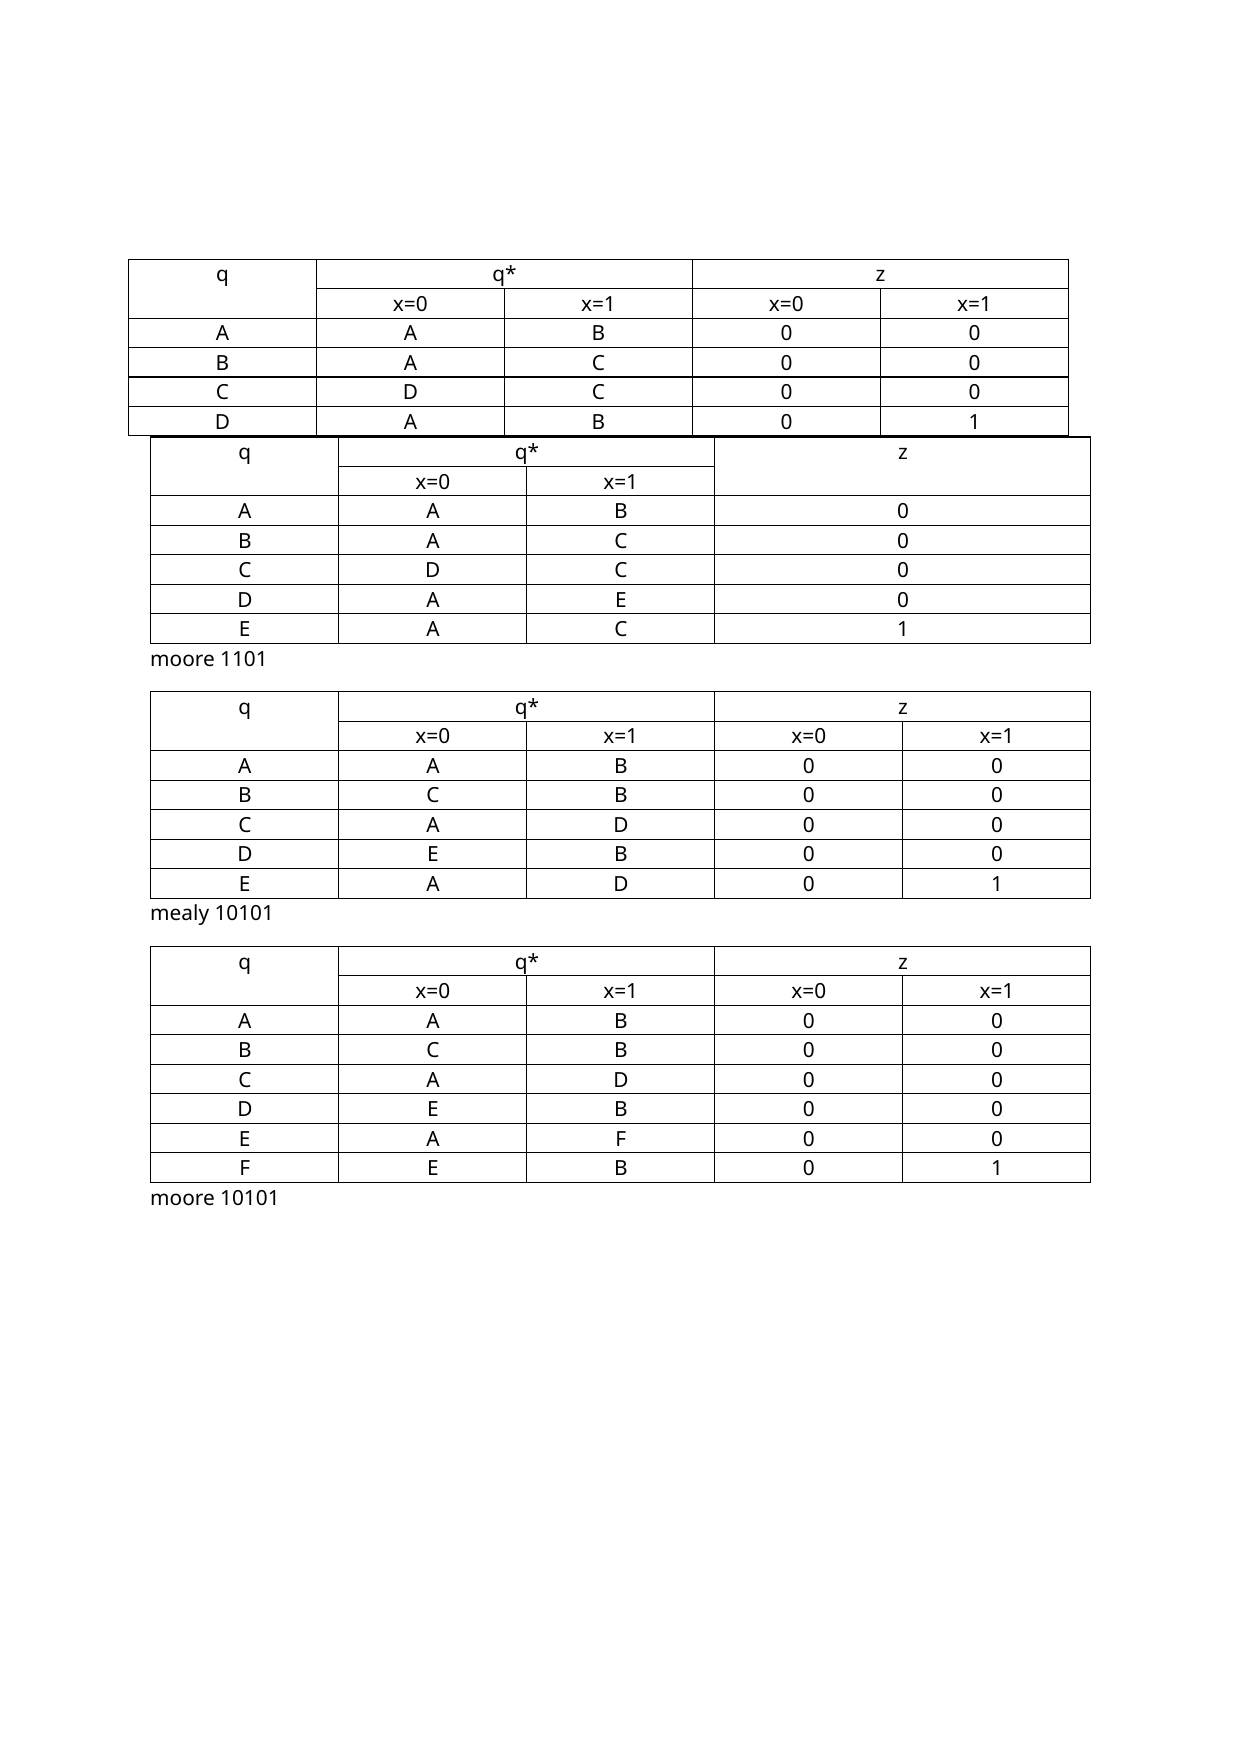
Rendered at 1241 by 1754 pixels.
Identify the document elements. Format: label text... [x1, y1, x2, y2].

table_cell C [505, 348, 692, 376]
table_cell A [317, 319, 504, 347]
table_cell A [339, 751, 526, 779]
table_header q [151, 947, 338, 1005]
table_cell 0 [715, 810, 902, 838]
table_cell A [339, 1065, 526, 1093]
table_cell B [527, 1153, 714, 1182]
table_cell A [339, 585, 526, 613]
table_header q* [339, 692, 714, 721]
table_cell A [339, 810, 526, 838]
table_cell D [527, 869, 714, 897]
table_cell x=0 [339, 467, 526, 495]
table_cell 0 [715, 1094, 902, 1123]
table_cell 0 [881, 319, 1068, 347]
table_cell x=0 [339, 722, 526, 750]
table_cell B [527, 751, 714, 779]
table_cell A [151, 751, 338, 779]
table_cell 0 [715, 526, 1090, 554]
table_cell x=0 [715, 976, 902, 1005]
table_header z [715, 438, 1090, 495]
table_cell D [527, 810, 714, 838]
table_cell C [527, 526, 714, 554]
table_cell x=1 [881, 289, 1068, 317]
table_cell B [151, 1035, 338, 1064]
table_cell D [151, 585, 338, 613]
table_cell 0 [715, 1035, 902, 1064]
table_cell C [129, 378, 316, 406]
table_header z [715, 947, 1090, 975]
table_cell 1 [903, 1153, 1090, 1182]
table_cell A [317, 407, 504, 435]
table_cell 0 [693, 319, 880, 347]
table_cell 0 [715, 869, 902, 897]
table_cell 0 [903, 781, 1090, 809]
table_cell 0 [903, 1035, 1090, 1064]
table_cell 1 [903, 869, 1090, 897]
table_cell A [339, 614, 526, 643]
table_cell F [151, 1153, 338, 1182]
table_cell 0 [881, 348, 1068, 376]
table_header q* [317, 260, 692, 288]
table_cell 0 [715, 1124, 902, 1152]
table_cell B [527, 496, 714, 525]
table_cell E [339, 1153, 526, 1182]
table_cell x=0 [693, 289, 880, 317]
table_cell B [527, 1094, 714, 1123]
table_cell x=1 [505, 289, 692, 317]
table_cell x=0 [317, 289, 504, 317]
table_cell 0 [715, 585, 1090, 613]
table_cell F [527, 1124, 714, 1152]
table_cell 0 [715, 840, 902, 868]
table_cell x=1 [527, 722, 714, 750]
table_header q [151, 438, 338, 495]
table_cell B [527, 1035, 714, 1064]
table_cell C [527, 555, 714, 584]
table_cell 0 [693, 378, 880, 406]
table_header q* [339, 438, 714, 466]
table_cell A [317, 348, 504, 376]
table_cell D [151, 1094, 338, 1123]
table_cell 0 [715, 1153, 902, 1182]
table_cell E [151, 614, 338, 643]
table_cell x=1 [903, 722, 1090, 750]
table_cell 0 [715, 1065, 902, 1093]
table_cell C [339, 1035, 526, 1064]
table_cell A [129, 319, 316, 347]
table_cell A [339, 1124, 526, 1152]
table_cell x=1 [527, 976, 714, 1005]
table_cell x=1 [527, 467, 714, 495]
text moore 1101 [150, 644, 1090, 672]
table_cell 0 [715, 555, 1090, 584]
table_cell 0 [715, 781, 902, 809]
table_cell C [505, 378, 692, 406]
table_cell 0 [903, 751, 1090, 779]
table_cell C [151, 555, 338, 584]
table_cell 0 [693, 348, 880, 376]
table_cell B [505, 319, 692, 347]
table_cell C [527, 614, 714, 643]
table_header q [151, 692, 338, 750]
table_cell E [151, 1124, 338, 1152]
table_cell D [339, 555, 526, 584]
table_cell 0 [903, 1124, 1090, 1152]
table_cell B [151, 526, 338, 554]
table_cell 0 [715, 1006, 902, 1034]
table_cell 0 [903, 1065, 1090, 1093]
table_cell A [339, 1006, 526, 1034]
table_cell 0 [715, 496, 1090, 525]
table_cell A [151, 496, 338, 525]
table_cell x=1 [903, 976, 1090, 1005]
table_cell D [317, 378, 504, 406]
table_cell D [527, 1065, 714, 1093]
table_cell 0 [715, 751, 902, 779]
table_header q [129, 260, 316, 317]
table_cell B [527, 781, 714, 809]
table_cell C [151, 1065, 338, 1093]
table_cell C [339, 781, 526, 809]
table_cell E [339, 840, 526, 868]
table_cell B [527, 840, 714, 868]
table_cell E [527, 585, 714, 613]
table_cell 0 [903, 1094, 1090, 1123]
table_cell A [339, 526, 526, 554]
table_cell 1 [715, 614, 1090, 643]
table_cell B [505, 407, 692, 435]
table_cell A [339, 869, 526, 897]
text mealy 10101 [150, 899, 1090, 927]
table_cell 0 [903, 1006, 1090, 1034]
table_cell D [129, 407, 316, 435]
table_cell E [339, 1094, 526, 1123]
table_cell E [151, 869, 338, 897]
table_cell B [527, 1006, 714, 1034]
table_cell 0 [903, 810, 1090, 838]
table_header z [715, 692, 1090, 721]
table_cell 1 [881, 407, 1068, 435]
table_cell 0 [903, 840, 1090, 868]
table_cell D [151, 840, 338, 868]
table_header q* [339, 947, 714, 975]
table_cell x=0 [339, 976, 526, 1005]
table_cell 0 [693, 407, 880, 435]
table_cell 0 [881, 378, 1068, 406]
table_cell B [151, 781, 338, 809]
table_cell B [129, 348, 316, 376]
table_cell A [339, 496, 526, 525]
table_cell A [151, 1006, 338, 1034]
table_header z [693, 260, 1068, 288]
text moore 10101 [150, 1183, 1090, 1211]
table_cell C [151, 810, 338, 838]
table_cell x=0 [715, 722, 902, 750]
